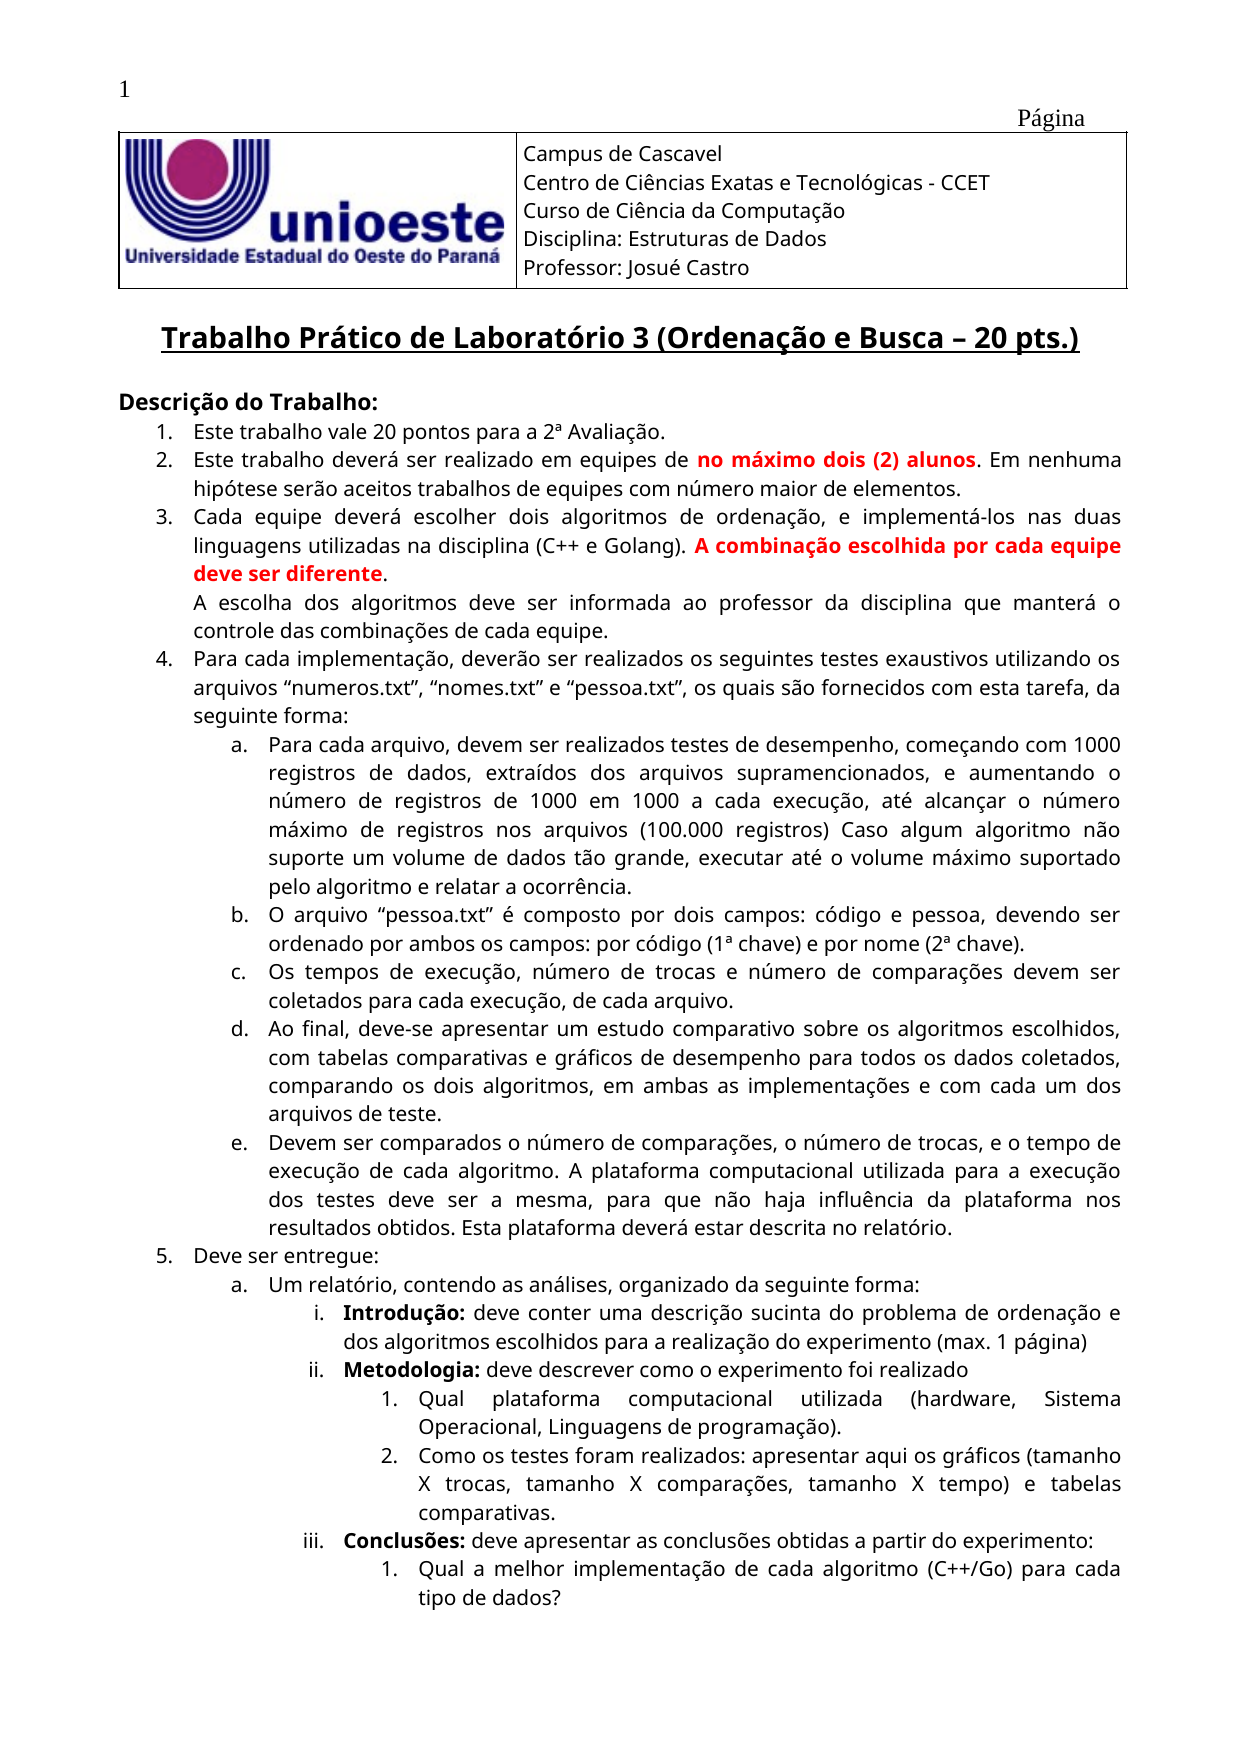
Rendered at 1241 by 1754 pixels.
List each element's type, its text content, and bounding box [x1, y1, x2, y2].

list Os tempos de execução, número de trocas e número de comparações devem ser coletados para cada execução, de cada arquivo. [231, 957, 1122, 1014]
list Este trabalho vale 20 pontos para a 2ª Avaliação. [156, 417, 1122, 445]
list A escolha dos algoritmos deve ser informada ao professor da disciplina que manterá o controle das combinações de cada equipe. [193, 588, 1122, 644]
picture [125, 139, 505, 263]
list Um relatório, contendo as análises, organizado da seguinte forma: [231, 1270, 1122, 1298]
list Cada equipe deverá escolher dois algoritmos de ordenação, e implementá-los nas duas linguagens utilizadas na disciplina (C++ e Golang). A combinação escolhida por cada equipe deve ser diferente. [156, 502, 1122, 588]
list Este trabalho deverá ser realizado em equipes de no máximo dois (2) alunos. Em nenhuma hipótese serão aceitos trabalhos de equipes com número maior de elementos. [156, 445, 1122, 502]
list Devem ser comparados o número de comparações, o número de trocas, e o tempo de execução de cada algoritmo. A plataforma computacional utilizada para a execução dos testes deve ser a mesma, para que não haja influência da plataforma nos resultados obtidos. Esta plataforma deverá estar descrita no relatório. [231, 1128, 1122, 1242]
table_header [120, 133, 516, 288]
list Para cada implementação, deverão ser realizados os seguintes testes exaustivos utilizando os arquivos “numeros.txt”, “nomes.txt” e “pessoa.txt”, os quais são fornecidos com esta tarefa, da seguinte forma: [156, 644, 1122, 730]
list Metodologia: deve descrever como o experimento foi realizado [324, 1355, 1122, 1384]
list Qual plataforma computacional utilizada (hardware, Sistema Operacional, Linguagens de programação). [381, 1384, 1122, 1441]
list Para cada arquivo, devem ser realizados testes de desempenho, começando com 1000 registros de dados, extraídos dos arquivos supramencionados, e aumentando o número de registros de 1000 em 1000 a cada execução, até alcançar o número máximo de registros nos arquivos (100.000 registros) Caso algum algoritmo não suporte um volume de dados tão grande, executar até o volume máximo suportado pelo algoritmo e relatar a ocorrência. [231, 730, 1122, 900]
text Trabalho Prático de Laboratório 3 (Ordenação e Busca – 20 pts.) [118, 318, 1122, 357]
list Conclusões: deve apresentar as conclusões obtidas a partir do experimento: [324, 1526, 1122, 1554]
list Deve ser entregue: [156, 1242, 1122, 1270]
list Qual a melhor implementação de cada algoritmo (C++/Go) para cada tipo de dados? [381, 1554, 1122, 1611]
table_header Campus de Cascavel Centro de Ciências Exatas e Tecnológicas - CCET Curso de Ciência da Computação Disciplina: Estruturas de Dados Professor: Josué Castro [517, 133, 1126, 288]
text Descrição do Trabalho: [118, 386, 1122, 417]
list O arquivo “pessoa.txt” é composto por dois campos: código e pessoa, devendo ser ordenado por ambos os campos: por código (1ª chave) e por nome (2ª chave). [231, 900, 1122, 957]
list Introdução: deve conter uma descrição sucinta do problema de ordenação e dos algoritmos escolhidos para a realização do experimento (max. 1 página) [324, 1298, 1122, 1355]
list Ao final, deve-se apresentar um estudo comparativo sobre os algoritmos escolhidos, com tabelas comparativas e gráficos de desempenho para todos os dados coletados, comparando os dois algoritmos, em ambas as implementações e com cada um dos arquivos de teste. [231, 1014, 1122, 1128]
list Como os testes foram realizados: apresentar aqui os gráficos (tamanho X trocas, tamanho X comparações, tamanho X tempo) e tabelas comparativas. [381, 1441, 1122, 1526]
